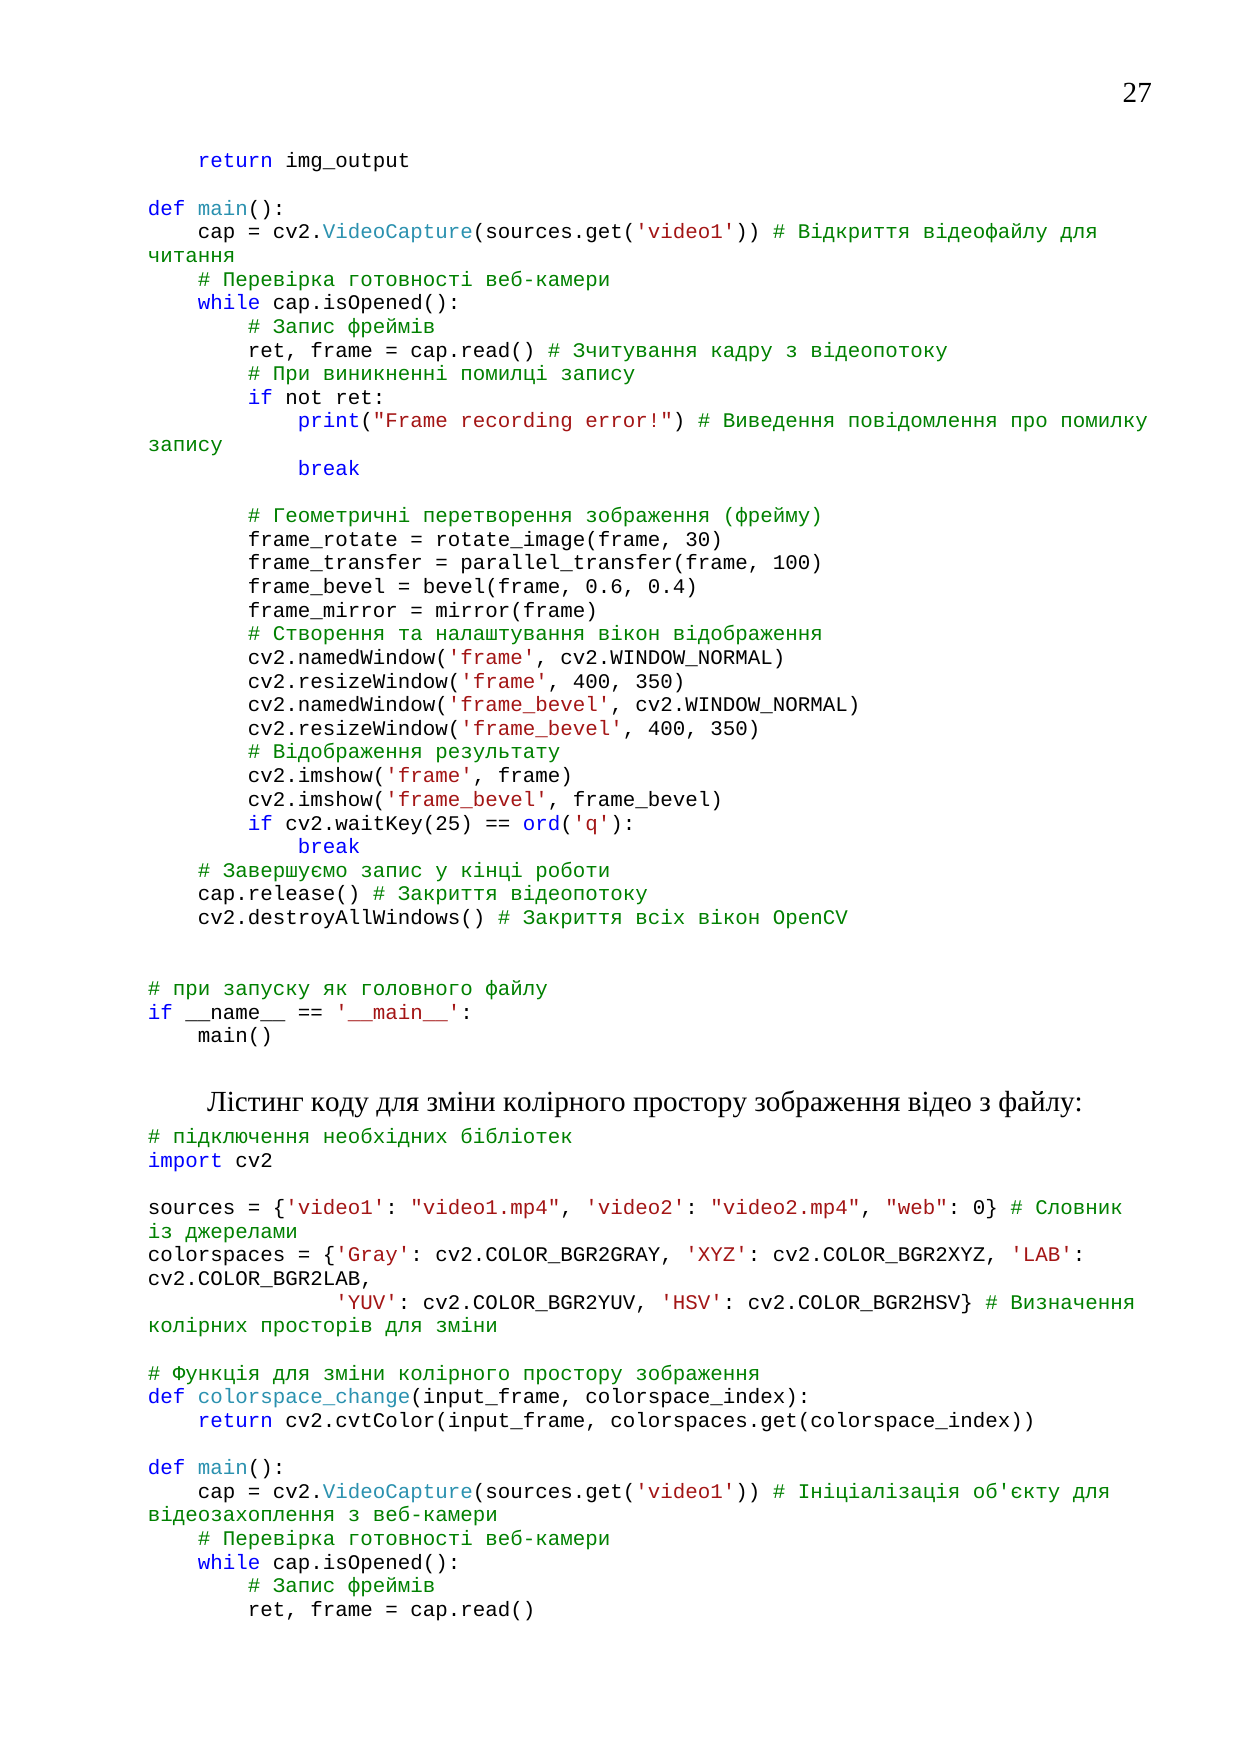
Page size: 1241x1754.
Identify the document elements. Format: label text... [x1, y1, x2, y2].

text cv2.resizeWindow('frame', 400, 350) [148, 671, 1152, 694]
text # Перевірка готовності веб-камери [148, 269, 1152, 292]
text cv2.resizeWindow('frame_bevel', 400, 350) [148, 718, 1152, 742]
text # При виникненні помилці запису [148, 363, 1152, 387]
text return img_output [148, 150, 1152, 174]
text frame_transfer = parallel_transfer(frame, 100) [148, 552, 1152, 576]
text while cap.isOpened(): [148, 292, 1152, 316]
text # Функція для зміни колірного простору зображення [148, 1363, 1152, 1386]
text cv2.namedWindow('frame', cv2.WINDOW_NORMAL) [148, 647, 1152, 671]
text cv2.imshow('frame_bevel', frame_bevel) [148, 789, 1152, 812]
text if cv2.waitKey(25) == ord('q'): [148, 812, 1152, 836]
text sources = {'video1': "video1.mp4", 'video2': "video2.mp4", "web": 0} # Словник із джерелами [148, 1197, 1152, 1244]
text # при запуску як головного файлу [148, 978, 1152, 1002]
text break [148, 836, 1152, 860]
text ret, frame = cap.read() # Зчитування кадру з відеопотоку [148, 339, 1152, 363]
text break [148, 458, 1152, 481]
text if not ret: [148, 387, 1152, 411]
text def main(): [148, 198, 1152, 221]
text cap = cv2.VideoCapture(sources.get('video1')) # Ініціалізація об'єкту для відеозахоплення з веб-камери [148, 1481, 1152, 1528]
text frame_rotate = rotate_image(frame, 30) [148, 529, 1152, 552]
text # Відображення результату [148, 742, 1152, 765]
text # підключення необхідних бібліотек [148, 1126, 1152, 1150]
text # Запис фреймів [148, 316, 1152, 339]
text # Створення та налаштування вікон відображення [148, 623, 1152, 647]
text colorspaces = {'Gray': cv2.COLOR_BGR2GRAY, 'XYZ': cv2.COLOR_BGR2XYZ, 'LAB': cv2.COLOR_BGR2LAB, [148, 1244, 1152, 1292]
text Лістинг коду для зміни колірного простору зображення відео з файлу: [148, 1084, 1152, 1118]
text cap.release() # Закриття відеопотоку [148, 883, 1152, 907]
text # Геометричні перетворення зображення (фрейму) [148, 505, 1152, 529]
text main() [148, 1025, 1152, 1049]
text return cv2.cvtColor(input_frame, colorspaces.get(colorspace_index)) [148, 1410, 1152, 1433]
text # Завершуємо запис у кінці роботи [148, 860, 1152, 883]
text import cv2 [148, 1150, 1152, 1173]
text 'YUV': cv2.COLOR_BGR2YUV, 'HSV': cv2.COLOR_BGR2HSV} # Визначення колірних просторів для зміни [148, 1292, 1152, 1339]
text cv2.namedWindow('frame_bevel', cv2.WINDOW_NORMAL) [148, 694, 1152, 718]
text cap = cv2.VideoCapture(sources.get('video1')) # Відкриття відеофайлу для читання [148, 221, 1152, 269]
text while cap.isOpened(): [148, 1552, 1152, 1575]
text print("Frame recording error!") # Виведення повідомлення про помилку запису [148, 411, 1152, 458]
text cv2.imshow('frame', frame) [148, 765, 1152, 789]
text cv2.destroyAllWindows() # Закриття всіх вікон OpenCV [148, 907, 1152, 931]
text ret, frame = cap.read() [148, 1599, 1152, 1623]
text def main(): [148, 1457, 1152, 1481]
text # Перевірка готовності веб-камери [148, 1528, 1152, 1552]
text # Запис фреймів [148, 1575, 1152, 1599]
text frame_bevel = bevel(frame, 0.6, 0.4) [148, 576, 1152, 600]
text frame_mirror = mirror(frame) [148, 600, 1152, 623]
text def colorspace_change(input_frame, colorspace_index): [148, 1386, 1152, 1410]
text if __name__ == '__main__': [148, 1002, 1152, 1025]
